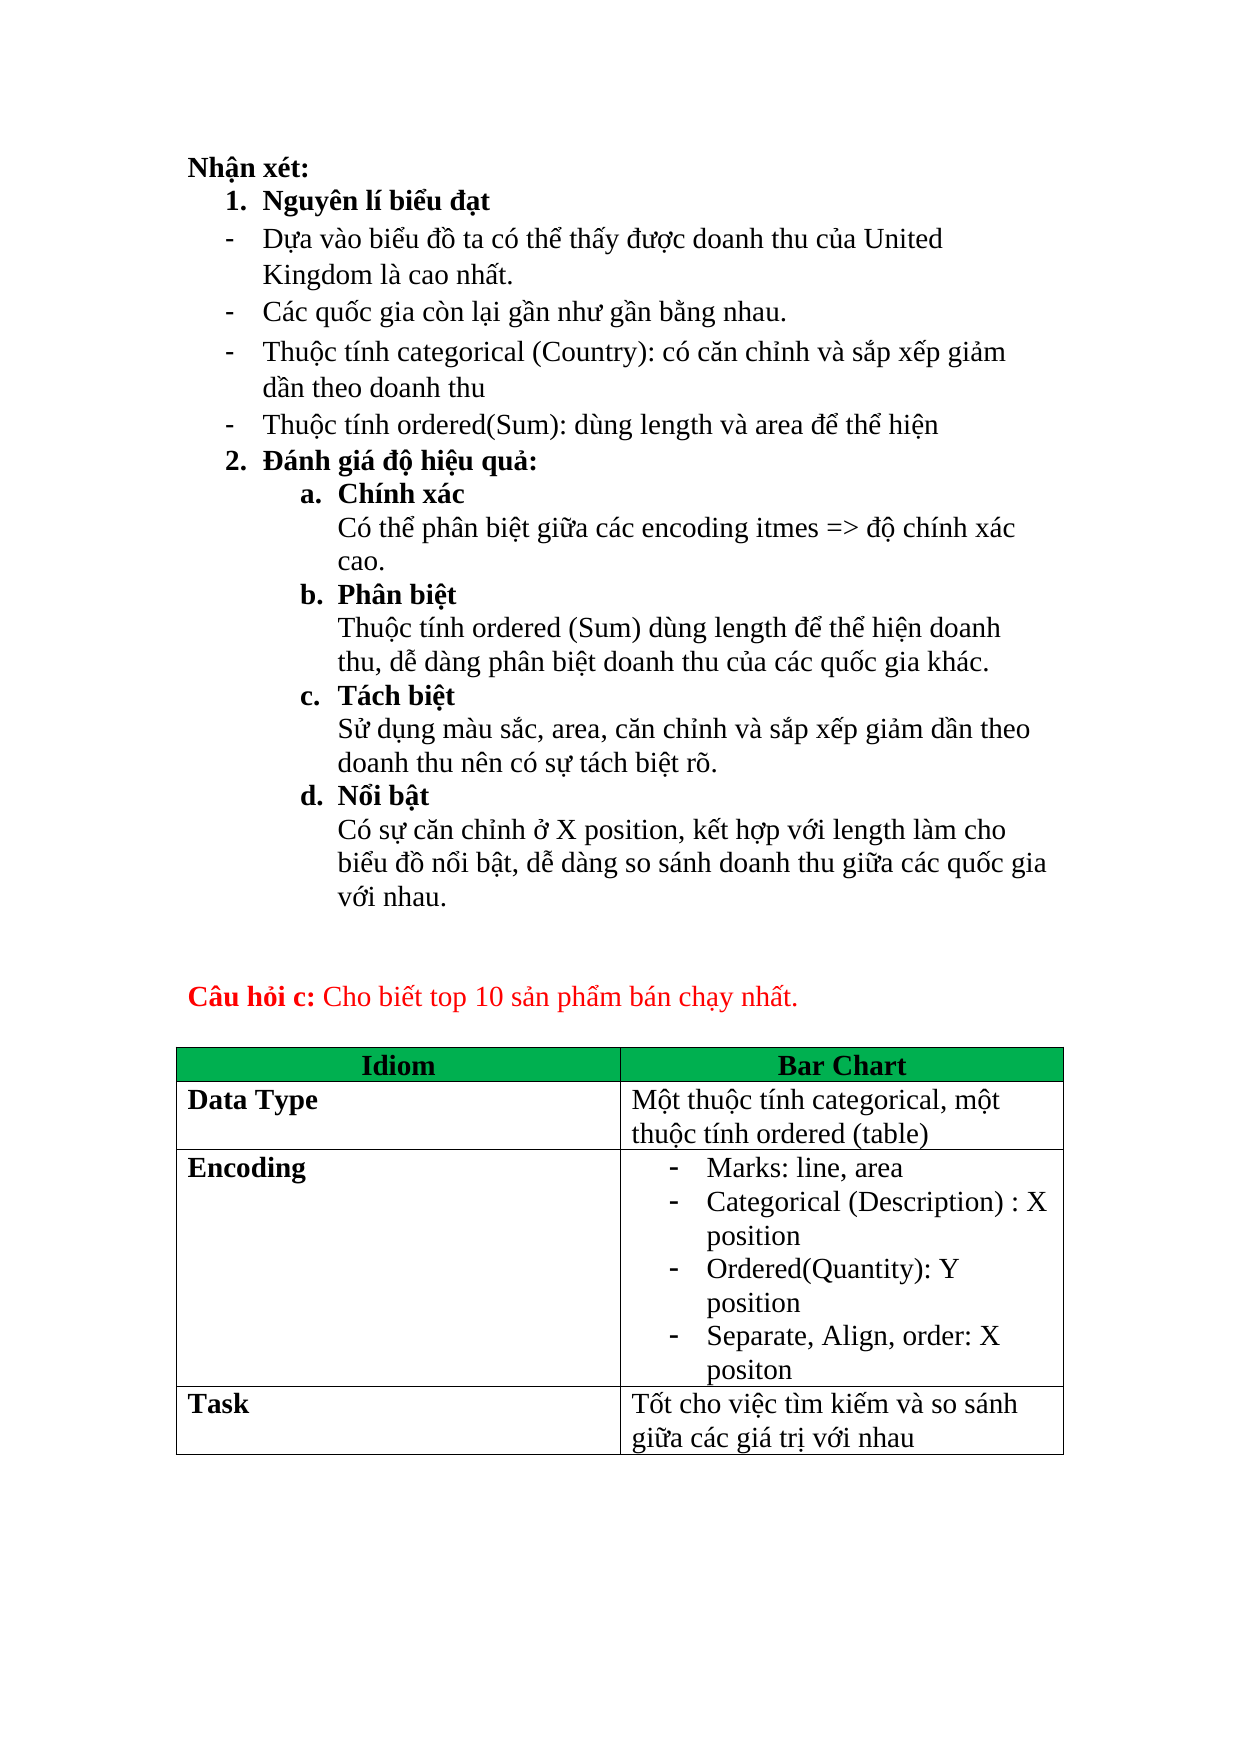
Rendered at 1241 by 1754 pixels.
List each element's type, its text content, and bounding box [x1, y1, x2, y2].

list Các quốc gia còn lại gần như gần bằng nhau. [225, 290, 1053, 330]
table_cell Tốt cho việc tìm kiếm và so sánh giữa các giá trị với nhau [621, 1387, 1063, 1454]
table_cell Một thuộc tính categorical, một thuộc tính ordered (table) [621, 1082, 1063, 1149]
list Tách biệt [300, 678, 1053, 711]
list Thuộc tính categorical (Country): có căn chỉnh và sắp xếp giảm dần theo doanh thu [225, 330, 1053, 403]
text Câu hỏi c: Cho biết top 10 sản phẩm bán chạy nhất. [187, 979, 1053, 1013]
list Dựa vào biểu đồ ta có thể thấy được doanh thu của United Kingdom là cao nhất. [225, 217, 1053, 290]
table_cell Task [177, 1387, 620, 1454]
list Đánh giá độ hiệu quả: [225, 443, 1053, 476]
list Thuộc tính ordered(Sum): dùng length và area để thể hiện [225, 403, 1053, 443]
table_cell Data Type [177, 1082, 620, 1149]
text Nhận xét: [187, 150, 1053, 183]
table_cell Marks: line, area Categorical (Description) : X position Ordered(Quantity): Y position Separate, Align, order: X positon [621, 1150, 1063, 1386]
list Phân biệt [300, 577, 1053, 611]
list Có sự căn chỉnh ở X position, kết hợp với length làm cho biểu đồ nổi bật, dễ dàng so sánh doanh thu giữa các quốc gia với nhau. [337, 812, 1053, 912]
list Thuộc tính ordered (Sum) dùng length để thể hiện doanh thu, dễ dàng phân biệt doanh thu của các quốc gia khác. [337, 611, 1053, 678]
list Nổi bật [300, 778, 1053, 812]
list Có thể phân biệt giữa các encoding itmes => độ chính xác cao. [337, 510, 1053, 577]
table_header Bar Chart [621, 1048, 1063, 1081]
table_header Idiom [177, 1048, 620, 1081]
list Chính xác [300, 476, 1053, 510]
table_cell Encoding [177, 1150, 620, 1386]
list Sử dụng màu sắc, area, căn chỉnh và sắp xếp giảm dần theo doanh thu nên có sự tách biệt rõ. [337, 711, 1053, 778]
list Nguyên lí biểu đạt [225, 183, 1053, 217]
